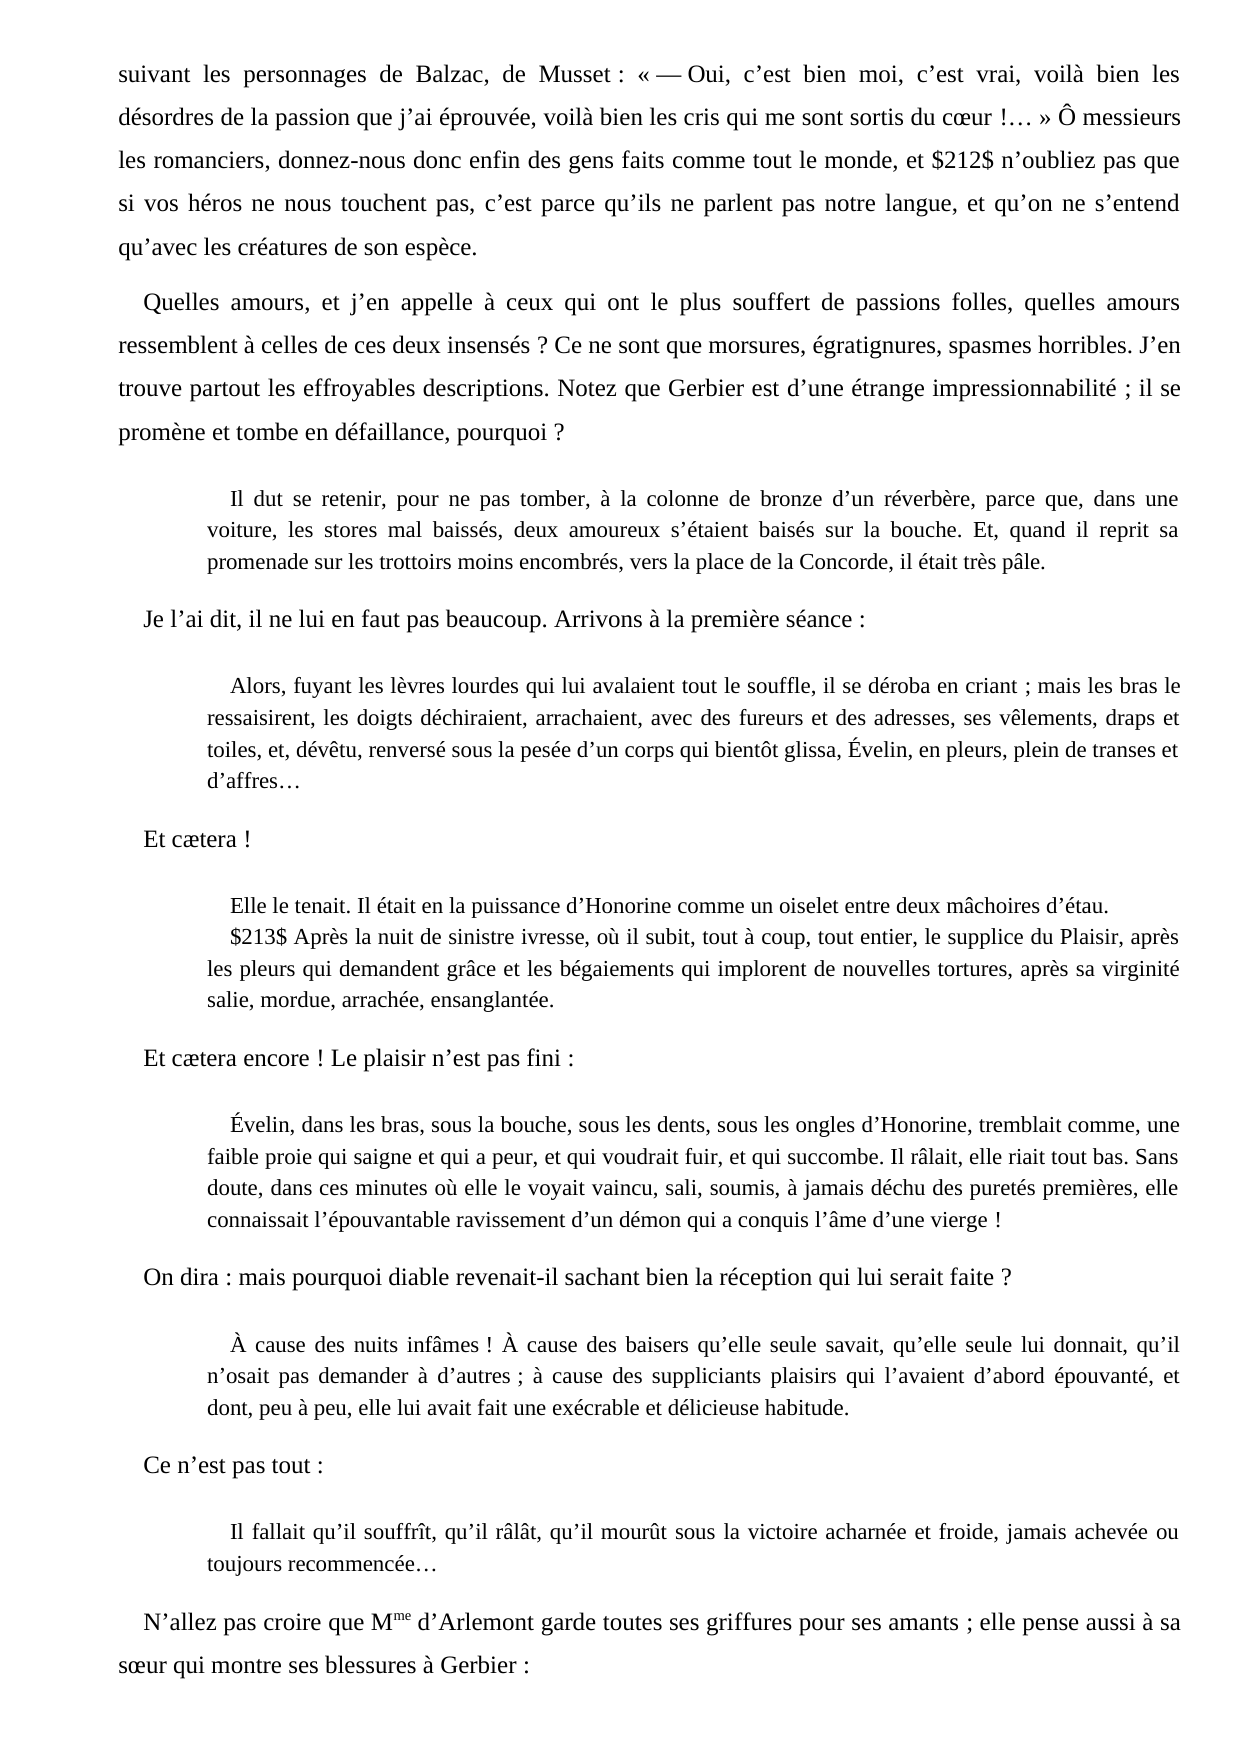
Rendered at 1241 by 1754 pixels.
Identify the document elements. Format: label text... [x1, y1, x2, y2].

text À cause des nuits infâmes ! À cause des baisers qu’elle seule savait, qu’elle seule lui donnait, qu’il n’osait pas demander à d’autres ; à cause des suppliciants plaisirs qui l’avaient d’abord épouvanté, et dont, peu à peu, elle lui avait fait une exécrable et délicieuse habitude. [207, 1331, 1181, 1420]
text $213$ Après la nuit de sinistre ivresse, où il subit, tout à coup, tout entier, le supplice du Plaisir, après les pleurs qui demandent grâce et les bégaiements qui implorent de nouvelles tortures, après sa virginité salie, mordue, arrachée, ensanglantée. [207, 923, 1181, 1013]
text Quelles amours, et j’en appelle à ceux qui ont le plus souffert de passions folles, quelles amours ressemblent à celles de ces deux insensés ? Ce ne sont que morsures, égratignures, spasmes horribles. J’en trouve partout les effroyables descriptions. Notez que Gerbier est d’une étrange impressionnabilité ; il se promène et tombe en défaillance, pourquoi ? [118, 287, 1181, 445]
text Et cætera ! [118, 824, 1181, 852]
text Il fallait qu’il souffrît, qu’il râlât, qu’il mourût sous la victoire acharnée et froide, jamais achevée ou toujours recommencée… [207, 1518, 1181, 1576]
text Je l’ai dit, il ne lui en faut pas beaucoup. Arrivons à la première séance : [118, 604, 1181, 633]
text Évelin, dans les bras, sous la bouche, sous les dents, sous les ongles d’Honorine, tremblait comme, une faible proie qui saigne et qui a peur, et qui voudrait fuir, et qui succombe. Il râlait, elle riait tout bas. Sans doute, dans ces minutes où elle le voyait vaincu, sali, soumis, à jamais déchu des puretés premières, elle connaissait l’épouvantable ravissement d’un démon qui a conquis l’âme d’une vierge ! [207, 1111, 1181, 1232]
text Et cætera encore ! Le plaisir n’est pas fini : [118, 1043, 1181, 1072]
text Ce n’est pas tout : [118, 1450, 1181, 1479]
text On dira : mais pourquoi diable revenait-il sachant bien la réception qui lui serait faite ? [118, 1262, 1181, 1291]
text N’allez pas croire que Mme d’Arlemont garde toutes ses griffures pour ses amants ; elle pense aussi à sa sœur qui montre ses blessures à Gerbier : [118, 1607, 1181, 1678]
text Elle le tenait. Il était en la puissance d’Honorine comme un oiselet entre deux mâchoires d’étau. [207, 892, 1181, 918]
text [118, 59, 1181, 260]
text Alors, fuyant les lèvres lourdes qui lui avalaient tout le souffle, il se déroba en criant ; mais les bras le ressaisirent, les doigts déchiraient, arrachaient, avec des fureurs et des adresses, ses vêlements, draps et toiles, et, dévêtu, renversé sous la pesée d’un corps qui bientôt glissa, Évelin, en pleurs, plein de transes et d’affres… [207, 672, 1181, 793]
text Il dut se retenir, pour ne pas tomber, à la colonne de bronze d’un réverbère, parce que, dans une voiture, les stores mal baissés, deux amoureux s’étaient baisés sur la bouche. Et, quand il reprit sa promenade sur les trottoirs moins encombrés, vers la place de la Concorde, il était très pâle. [207, 485, 1181, 574]
